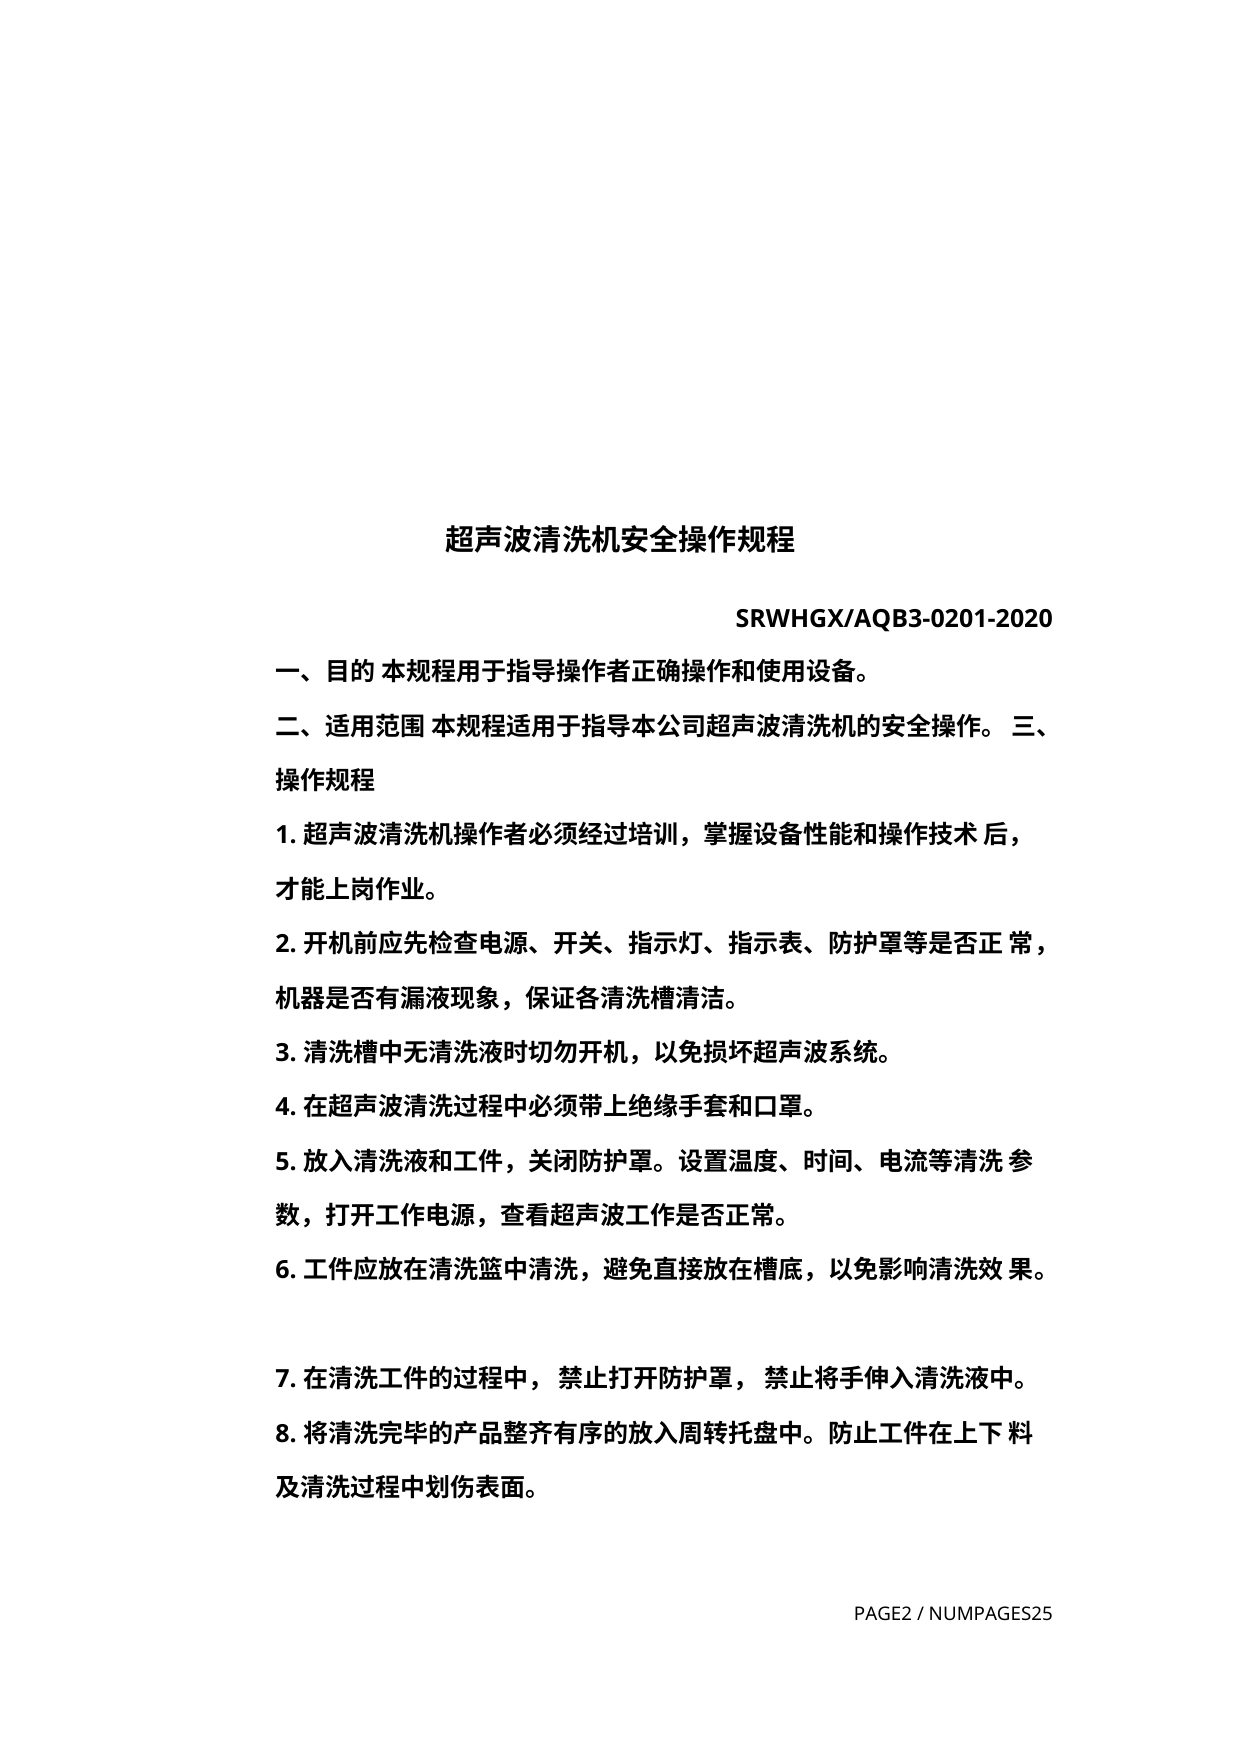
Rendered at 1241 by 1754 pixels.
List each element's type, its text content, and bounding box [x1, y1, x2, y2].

list 1. 超声波清洗机操作者必须经过培训，掌握设备性能和操作技术 后，才能上岗作业。 [275, 815, 1053, 906]
list 一、目的 本规程用于指导操作者正确操作和使用设备。 [275, 652, 1053, 688]
list 二、适用范围 本规程适用于指导本公司超声波清洗机的安全操作。 三、操作规程 [275, 706, 1053, 797]
list 4. 在超声波清洗过程中必须带上绝缘手套和口罩。 [275, 1087, 1053, 1123]
text SRWHGX/AQB3-0201-2020 [187, 601, 1053, 635]
text 超声波清洗机安全操作规程 [187, 517, 1053, 559]
list 3. 清洗槽中无清洗液时切勿开机，以免损坏超声波系统。 [275, 1032, 1053, 1069]
list 6. 工件应放在清洗篮中清洗，避免直接放在槽底，以免影响清洗效 果。 [275, 1250, 1053, 1341]
list 2. 开机前应先检查电源、开关、指示灯、指示表、防护罩等是否正 常，机器是否有漏液现象，保证各清洗槽清洁。 [275, 924, 1053, 1014]
list 7. 在清洗工件的过程中， 禁止打开防护罩， 禁止将手伸入清洗液中。 8. 将清洗完毕的产品整齐有序的放入周转托盘中。防止工件在上下 料及清洗过程中划伤表面。 [275, 1359, 1053, 1504]
list 5. 放入清洗液和工件，关闭防护罩。设置温度、时间、电流等清洗 参数，打开工作电源，查看超声波工作是否正常。 [275, 1141, 1053, 1232]
